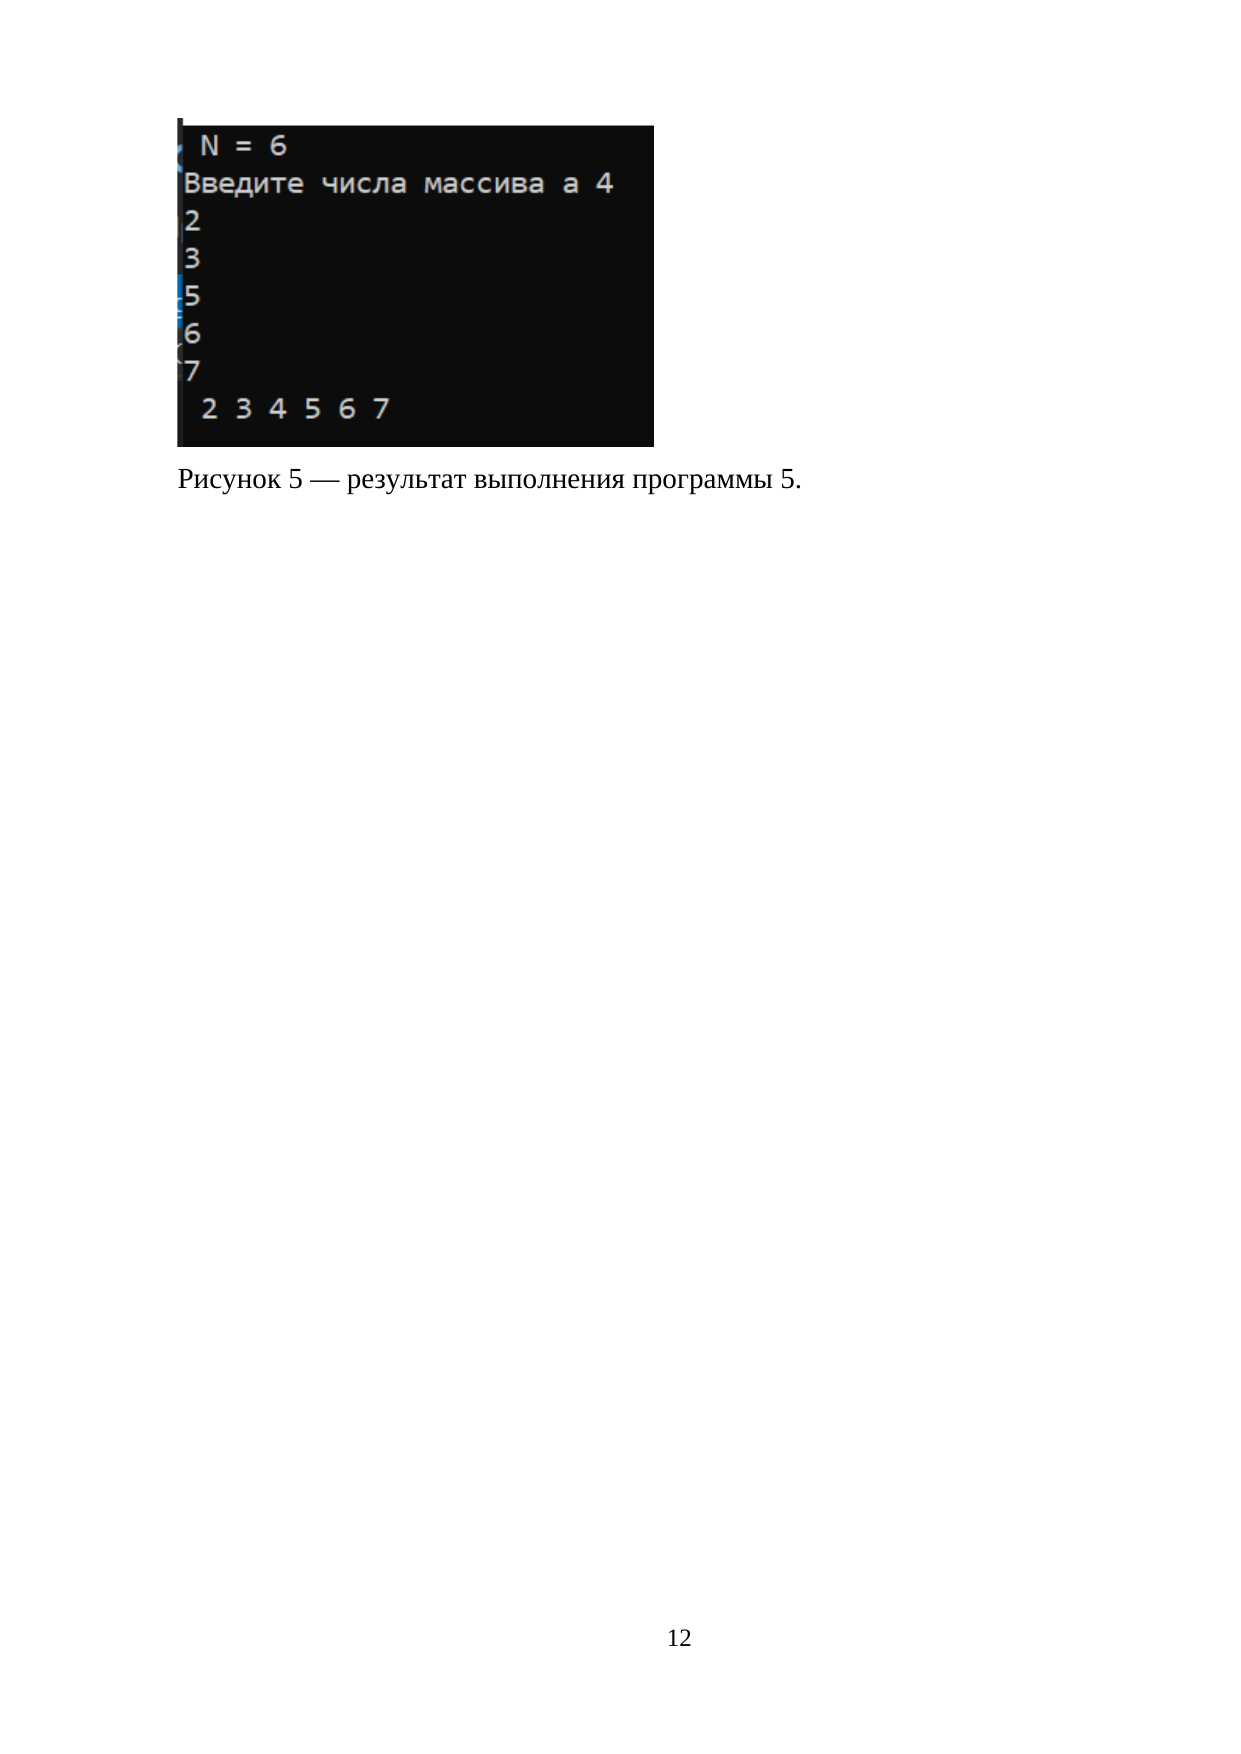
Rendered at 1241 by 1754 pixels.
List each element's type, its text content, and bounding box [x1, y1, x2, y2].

text Рисунок 5 — результат выполнения программы 5. [177, 461, 1181, 494]
picture [177, 118, 654, 447]
